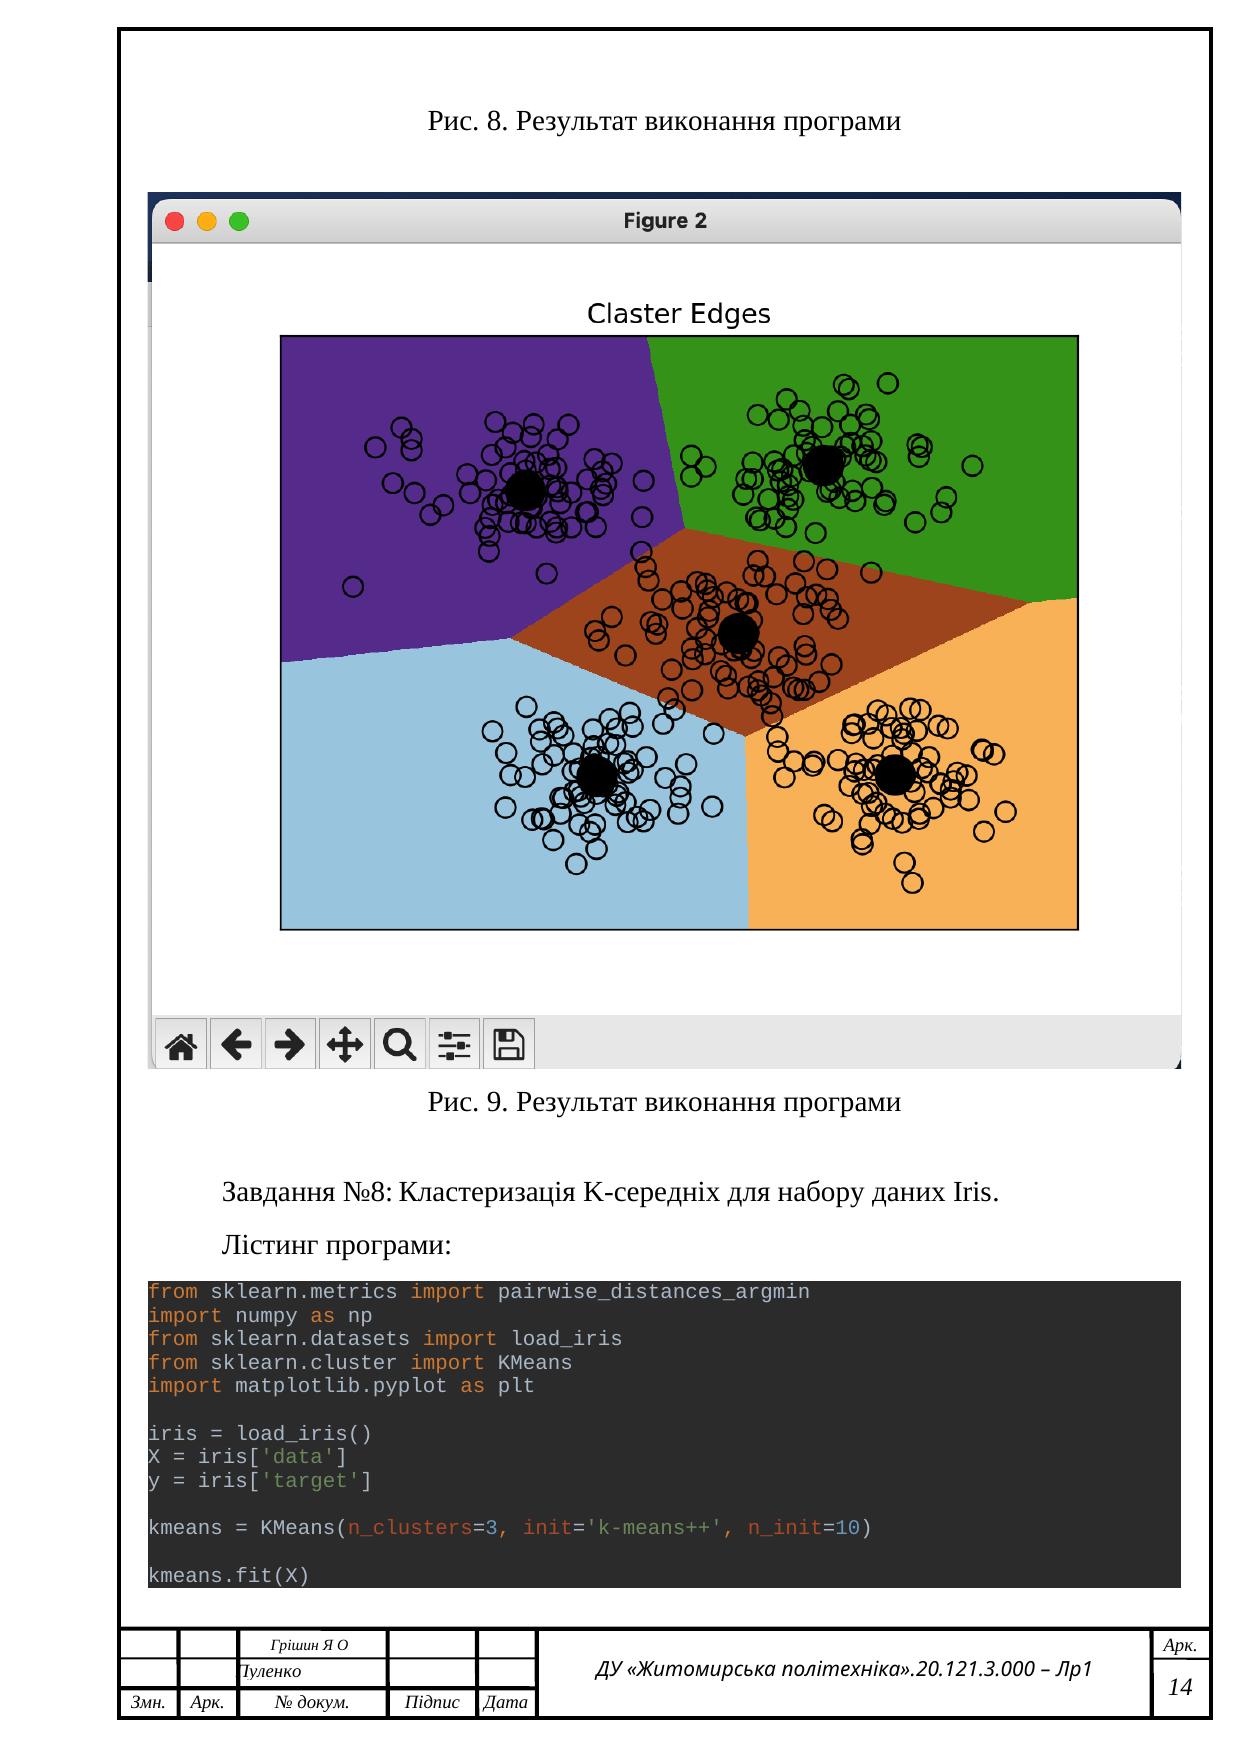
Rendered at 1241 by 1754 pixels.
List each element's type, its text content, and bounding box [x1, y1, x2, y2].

picture [147, 192, 1182, 1069]
text Завдання №8: Кластеризація K-середніх для набору даних Iris. [148, 1174, 1181, 1208]
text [148, 1281, 1181, 1588]
text Лістинг програми: [148, 1227, 1181, 1261]
text Рис. 9. Результат виконання програми [148, 1084, 1181, 1117]
text Рис. 8. Результат виконання програми [148, 103, 1181, 136]
